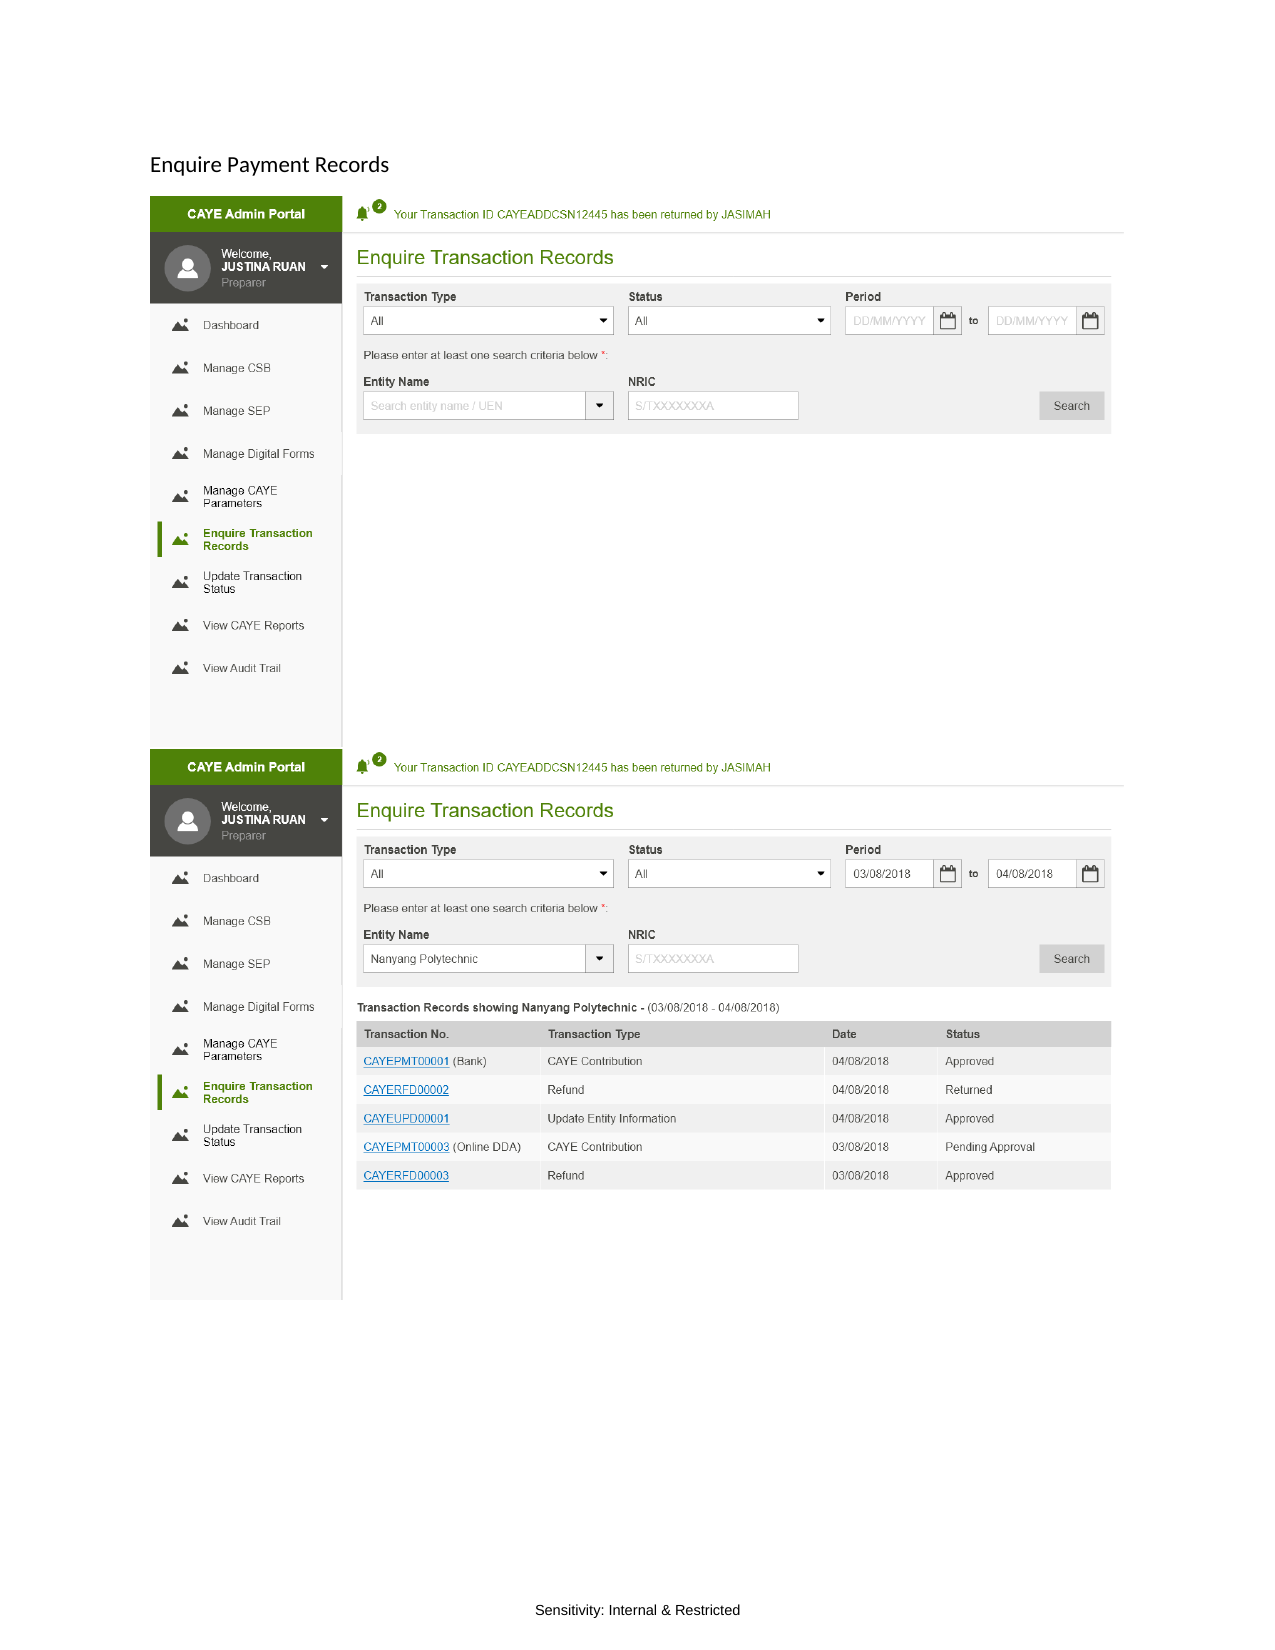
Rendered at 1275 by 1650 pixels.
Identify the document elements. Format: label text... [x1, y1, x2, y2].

text Enquire Payment Records [150, 150, 1125, 178]
picture [150, 196, 1124, 747]
picture [150, 749, 1124, 1300]
